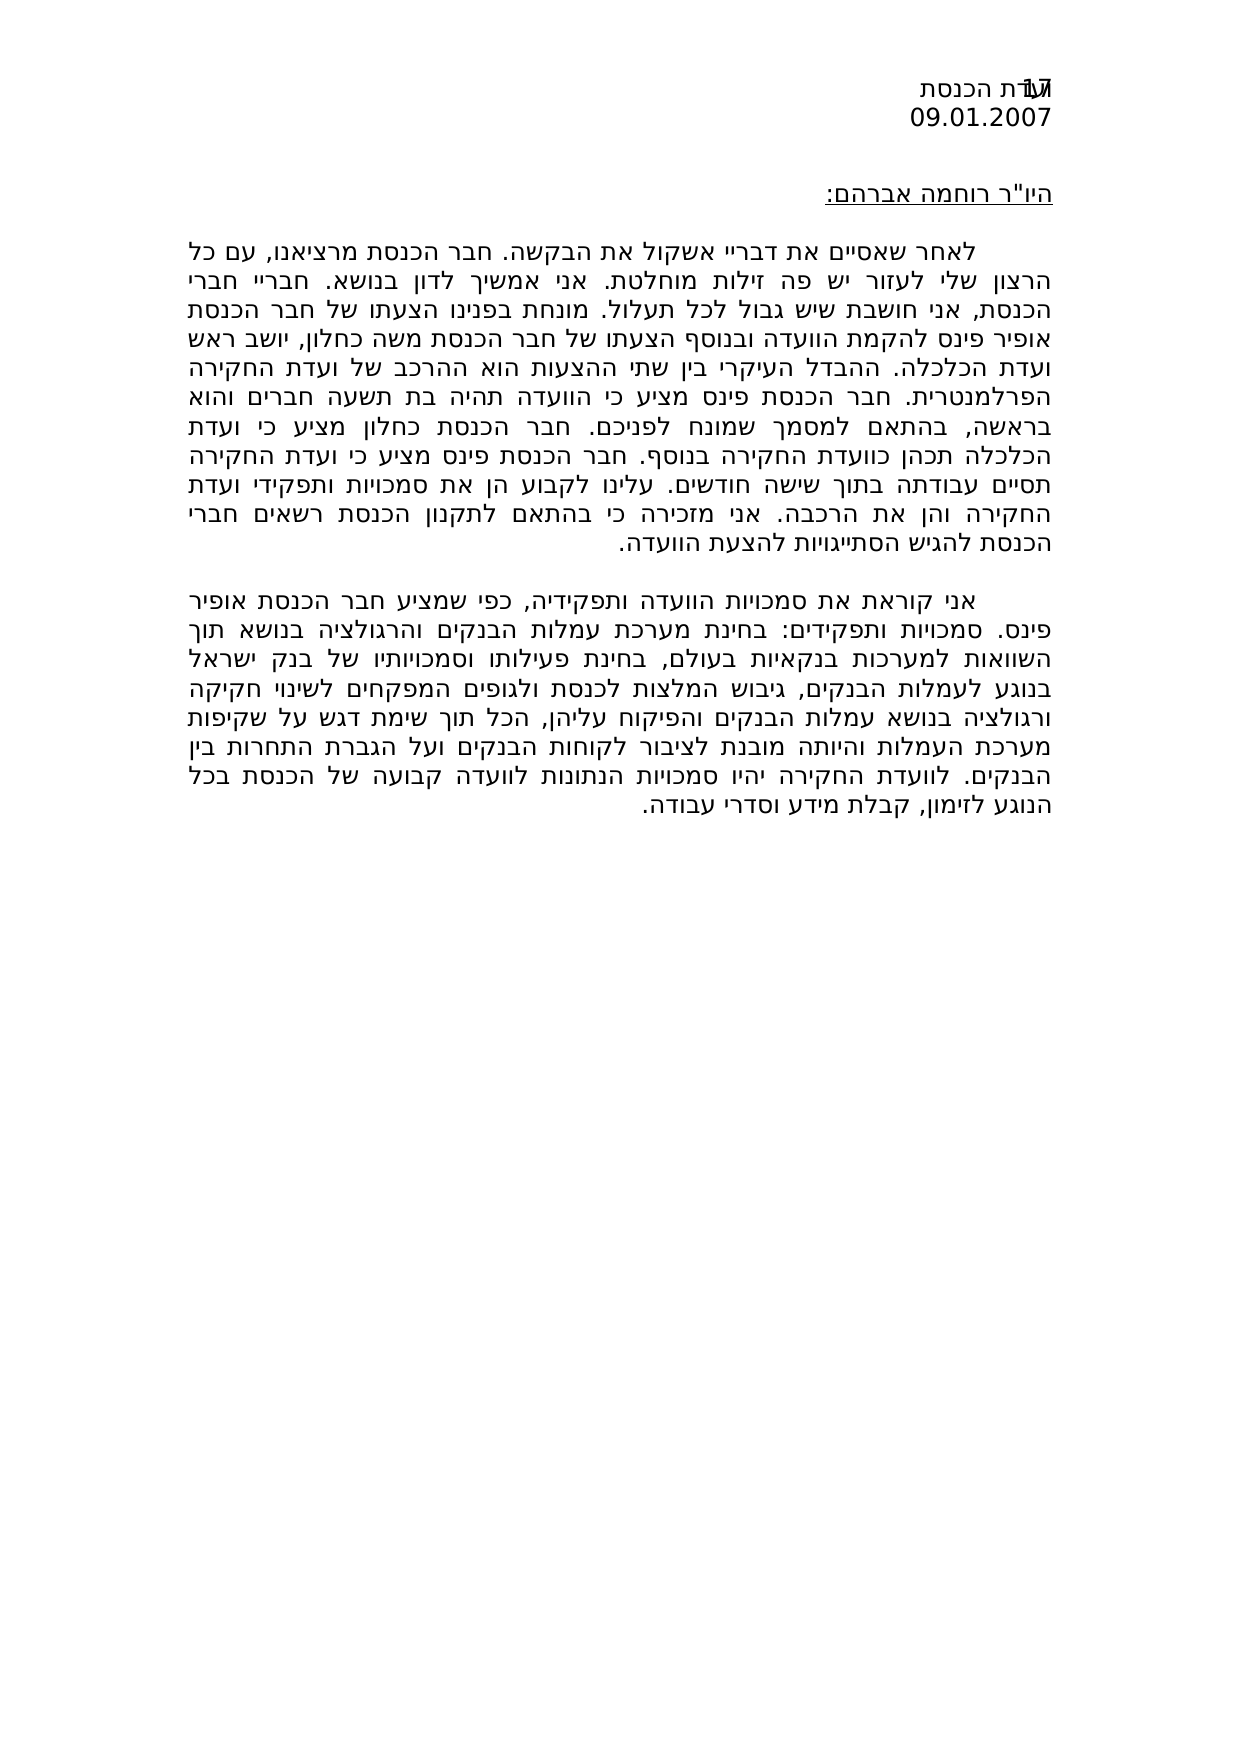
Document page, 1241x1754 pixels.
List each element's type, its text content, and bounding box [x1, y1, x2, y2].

text היו"ר רוחמה אברהם: [187, 179, 1053, 208]
text אני קוראת את סמכויות הוועדה ותפקידיה, כפי שמציע חבר הכנסת אופיר פינס. סמכויות ותפקידים: בחינת מערכת עמלות הבנקים והרגולציה בנושא תוך השוואות למערכות בנקאיות בעולם, בחינת פעילותו וסמכויותיו של בנק ישראל בנוגע לעמלות הבנקים, גיבוש המלצות לכנסת ולגופים המפקחים לשינוי חקיקה ורגולציה בנושא עמלות הבנקים והפיקוח עליהן, הכל תוך שימת דגש על שקיפות מערכת העמלות והיותה מובנת לציבור לקוחות הבנקים ועל הגברת התחרות בין הבנקים. לוועדת החקירה יהיו סמכויות הנתונות לוועדה קבועה של הכנסת בכל הנוגע לזימון, קבלת מידע וסדרי עבודה. [187, 586, 1053, 819]
text לאחר שאסיים את דבריי אשקול את הבקשה. חבר הכנסת מרציאנו, עם כל הרצון שלי לעזור יש פה זילות מוחלטת. אני אמשיך לדון בנושא. חבריי חברי הכנסת, אני חושבת שיש גבול לכל תעלול. מונחת בפנינו הצעתו של חבר הכנסת אופיר פינס להקמת הוועדה ובנוסף הצעתו של חבר הכנסת משה כחלון, יושב ראש ועדת הכלכלה. ההבדל העיקרי בין שתי ההצעות הוא ההרכב של ועדת החקירה הפרלמנטרית. חבר הכנסת פינס מציע כי הוועדה תהיה בת תשעה חברים והוא בראשה, בהתאם למסמך שמונח לפניכם. חבר הכנסת כחלון מציע כי ועדת הכלכלה תכהן כוועדת החקירה בנוסף. חבר הכנסת פינס מציע כי ועדת החקירה תסיים עבודתה בתוך שישה חודשים. עלינו לקבוע הן את סמכויות ותפקידי ועדת החקירה והן את הרכבה. אני מזכירה כי בהתאם לתקנון הכנסת רשאים חברי הכנסת להגיש הסתייגויות להצעת הוועדה. [187, 237, 1053, 557]
